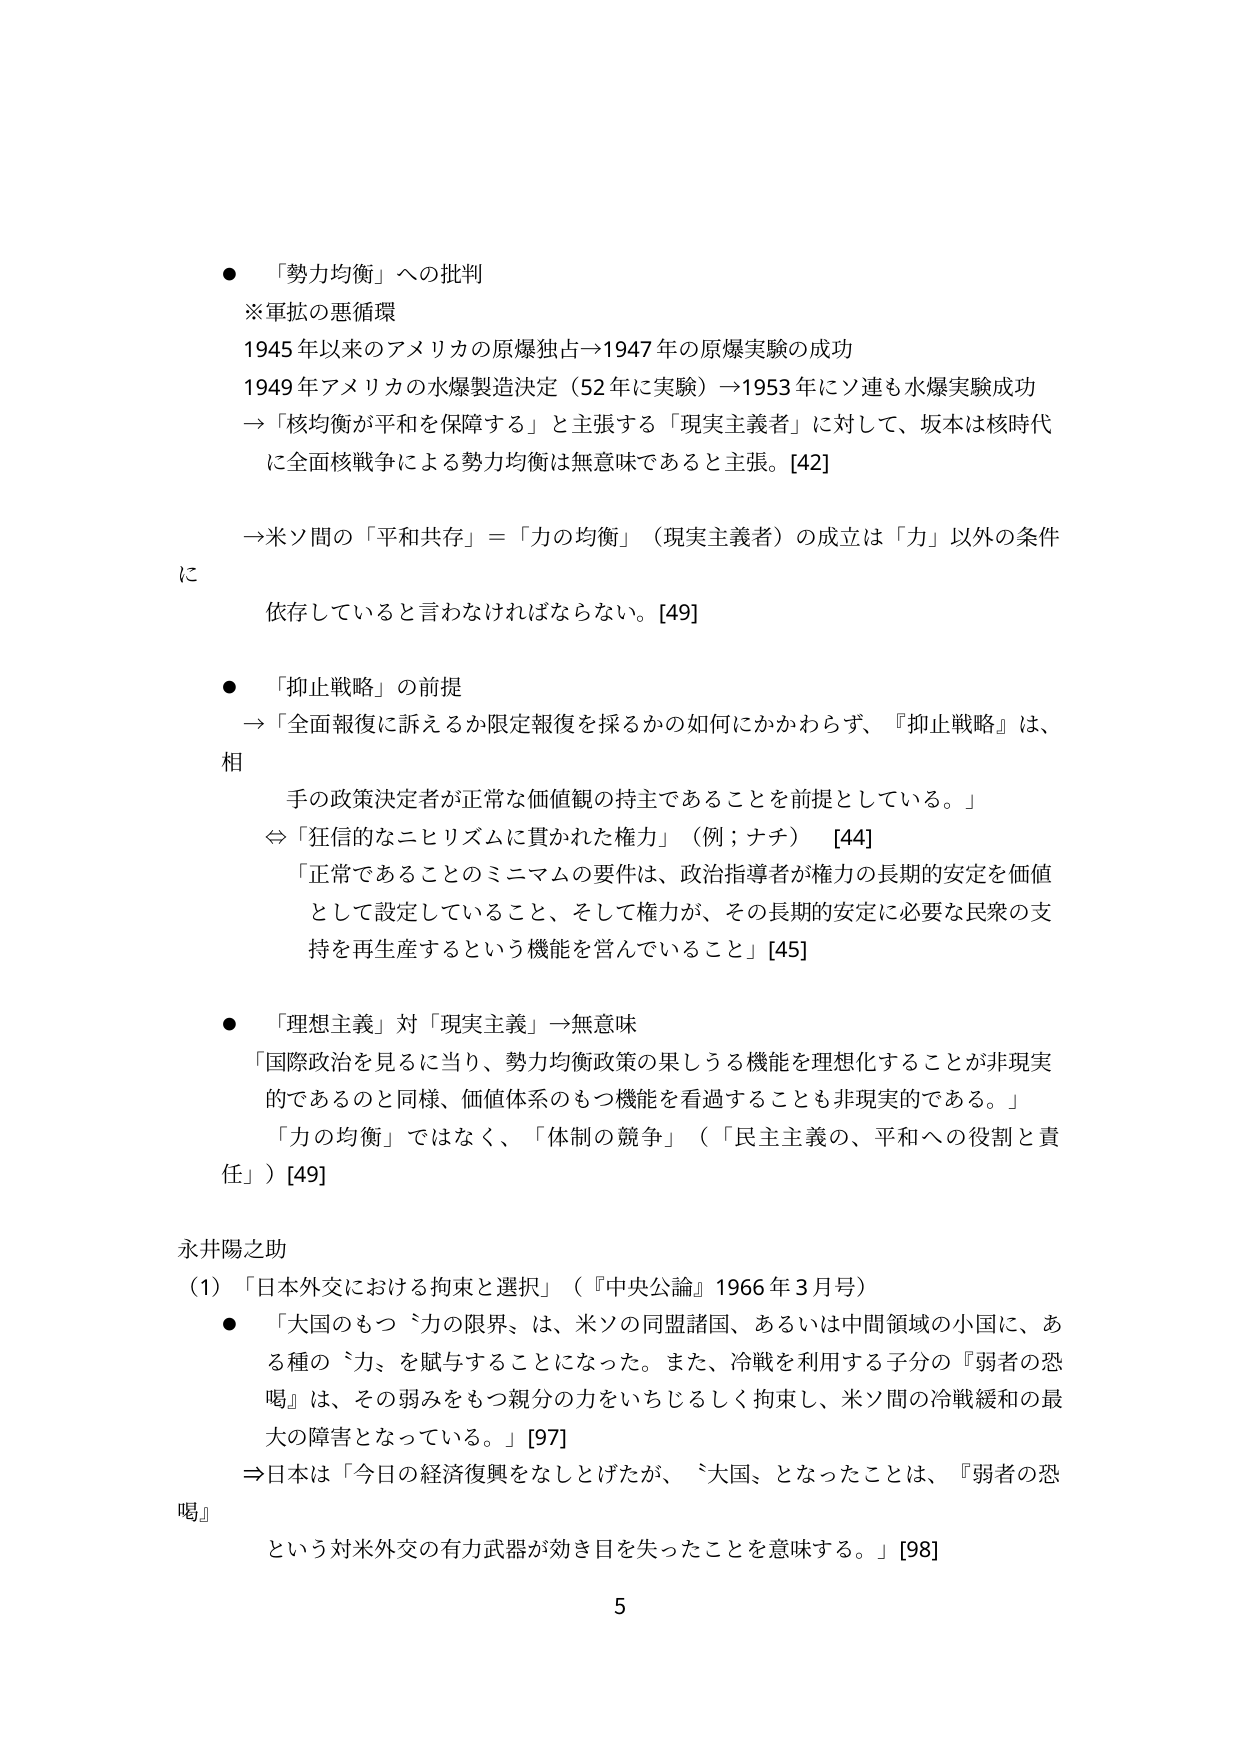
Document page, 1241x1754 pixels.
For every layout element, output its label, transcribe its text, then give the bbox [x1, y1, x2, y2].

text として設定していること、そして権力が、その長期的安定に必要な民衆の支 [177, 892, 1063, 929]
text ⇒日本は「今日の経済復興をなしとげたが、〝大国〟となったことは、『弱者の恐喝』 [177, 1454, 1063, 1529]
text 1945年以来のアメリカの原爆独占→1947年の原爆実験の成功 [221, 329, 1063, 367]
text という対米外交の有力武器が効き目を失ったことを意味する。」[98] [177, 1529, 1063, 1567]
text →米ソ間の「平和共存」＝「力の均衡」（現実主義者）の成立は「力」以外の条件に [177, 517, 1063, 592]
text →「核均衡が平和を保障する」と主張する「現実主義者」に対して、坂本は核時代 [221, 404, 1063, 442]
text 永井陽之助 [177, 1229, 1063, 1267]
text （1）「日本外交における拘束と選択」（『中央公論』1966年3月号） [177, 1267, 1063, 1304]
text →「全面報復に訴えるか限定報復を採るかの如何にかかわらず、『抑止戦略』は、相 [221, 704, 1063, 779]
list 「勢力均衡」への批判 [221, 254, 1063, 292]
list 「抑止戦略」の前提 [221, 667, 1063, 704]
text 「正常であることのミニマムの要件は、政治指導者が権力の長期的安定を価値 [177, 854, 1063, 892]
text 依存していると言わなければならない。[49] [177, 592, 1063, 629]
text ※軍拡の悪循環 [221, 292, 1063, 329]
text 持を再生産するという機能を営んでいること」[45] [177, 929, 1063, 967]
list 「理想主義」対「現実主義」→無意味 [221, 1004, 1063, 1042]
list 「大国のもつ〝力の限界〟は、米ソの同盟諸国、あるいは中間領域の小国に、ある種の〝力〟を賦与することになった。また、冷戦を利用する子分の『弱者の恐喝』は、その弱みをもつ親分の力をいちじるしく拘束し、米ソ間の冷戦緩和の最大の障害となっている。」[97] [221, 1304, 1063, 1454]
text に全面核戦争による勢力均衡は無意味であると主張。[42] [221, 442, 1063, 479]
text 「力の均衡」ではなく、「体制の競争」（「民主主義の、平和への役割と責任」）[49] [221, 1117, 1063, 1192]
text 手の政策決定者が正常な価値観の持主であることを前提としている。」 [221, 779, 1063, 817]
text 的であるのと同様、価値体系のもつ機能を看過することも非現実的である。」 [221, 1079, 1063, 1117]
text 「国際政治を見るに当り、勢力均衡政策の果しうる機能を理想化することが非現実 [221, 1042, 1063, 1079]
text 1949年アメリカの水爆製造決定（52年に実験）→1953年にソ連も水爆実験成功 [221, 367, 1063, 404]
text ⇔「狂信的なニヒリズムに貫かれた権力」（例；ナチ） [44] [177, 817, 1063, 854]
